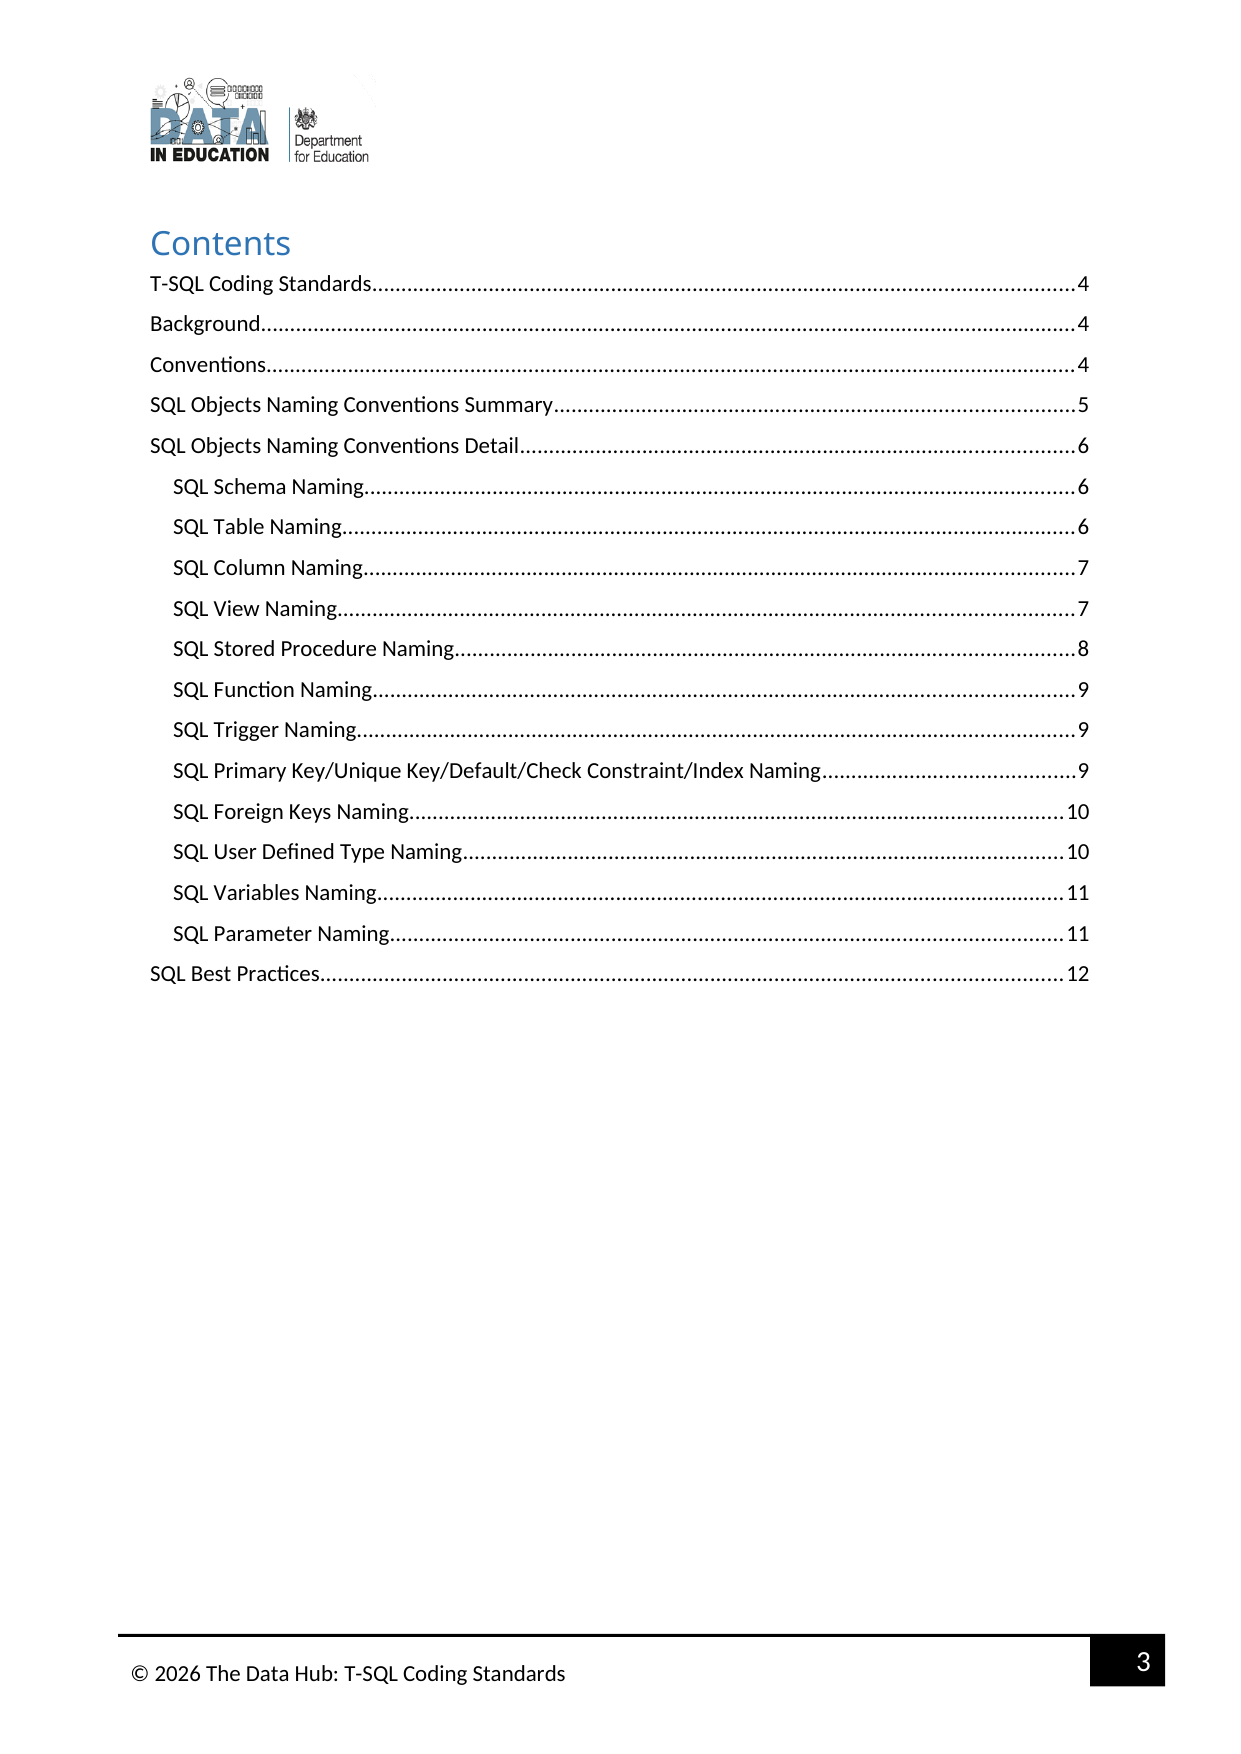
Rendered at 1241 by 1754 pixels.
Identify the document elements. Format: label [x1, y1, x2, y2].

picture [150, 73, 376, 167]
